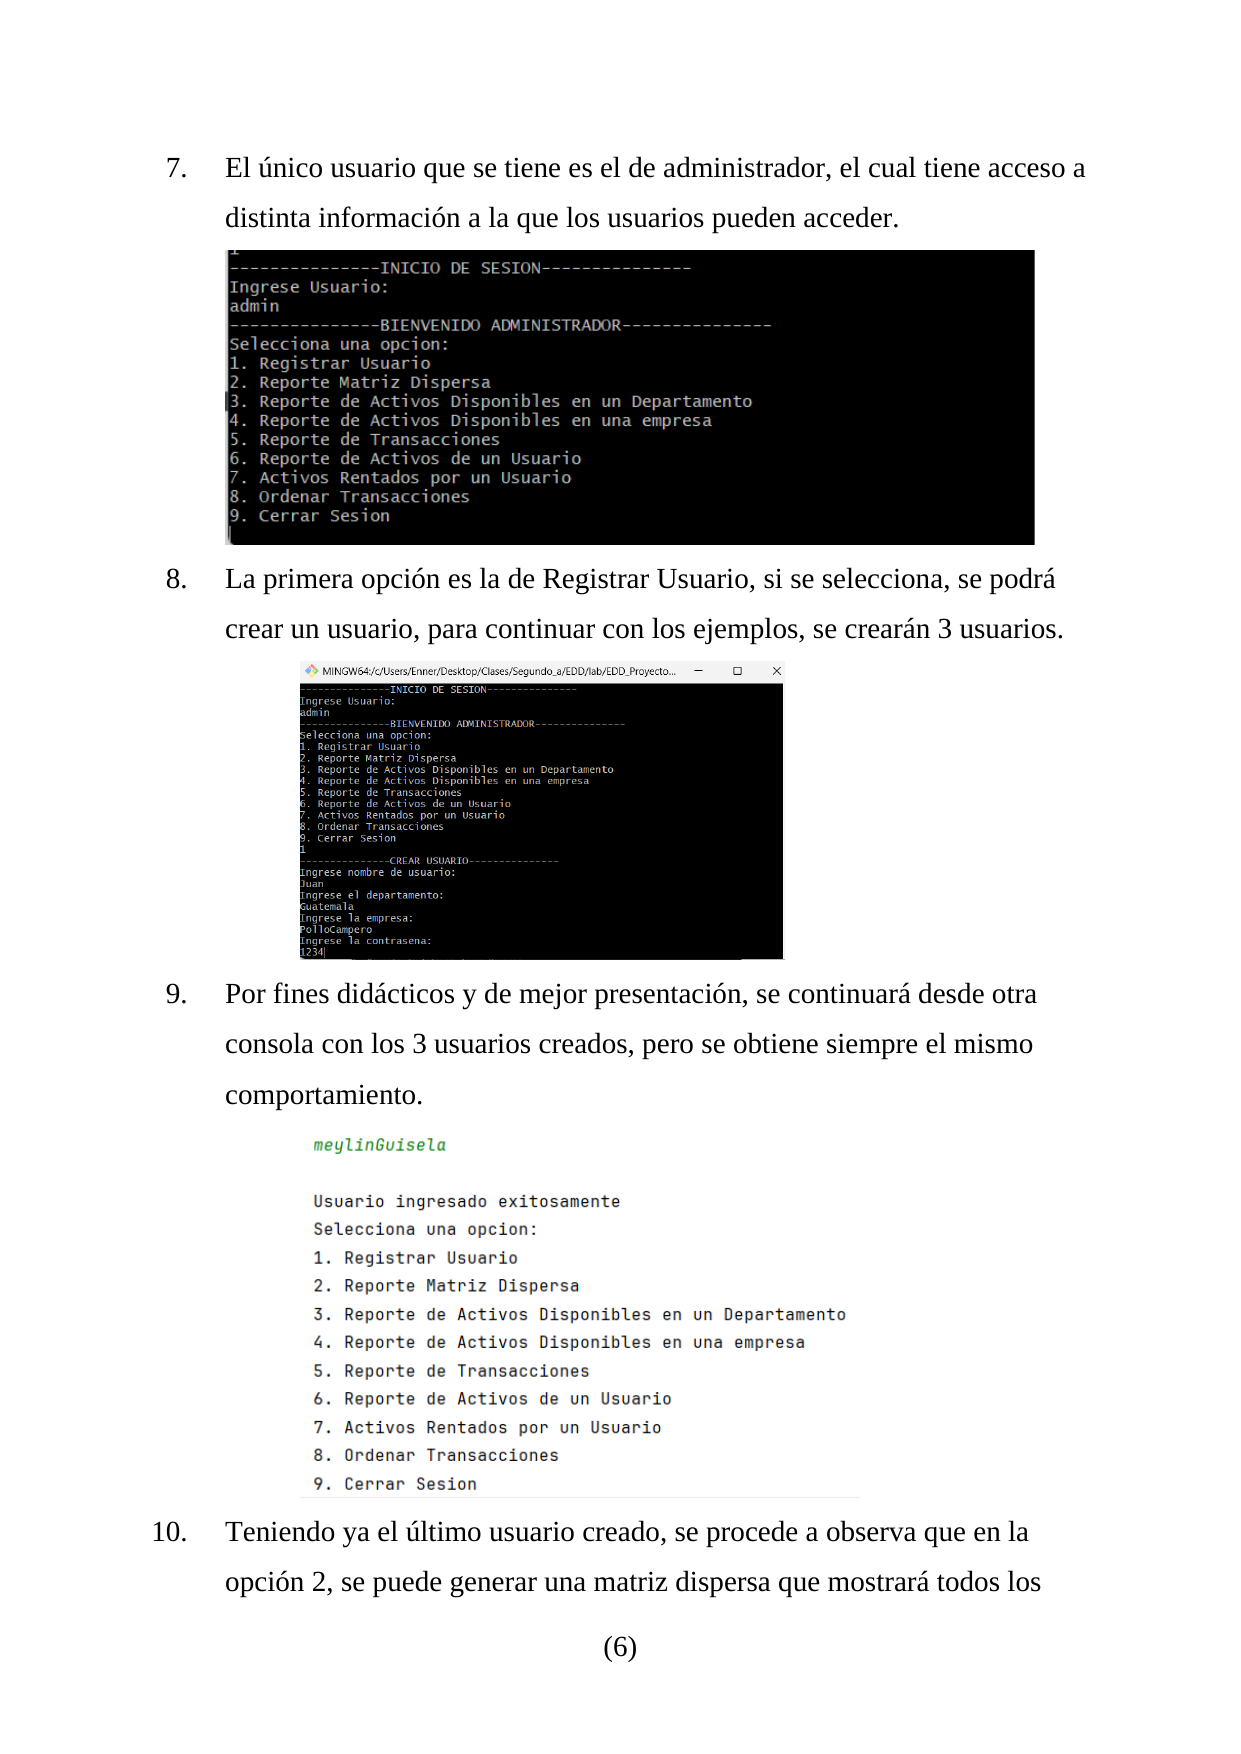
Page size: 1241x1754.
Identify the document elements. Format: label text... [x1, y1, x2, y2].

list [187, 1514, 1090, 1598]
list Por fines didácticos y de mejor presentación, se continuará desde otra consola con los 3 usuarios creados, pero se obtiene siempre el mismo comportamiento. [187, 976, 1090, 1111]
picture [225, 250, 1035, 545]
list La primera opción es la de Registrar Usuario, si se selecciona, se podrá crear un usuario, para continuar con los ejemplos, se crearán 3 usuarios. [187, 561, 1090, 645]
picture [300, 1127, 860, 1498]
picture [300, 661, 786, 960]
